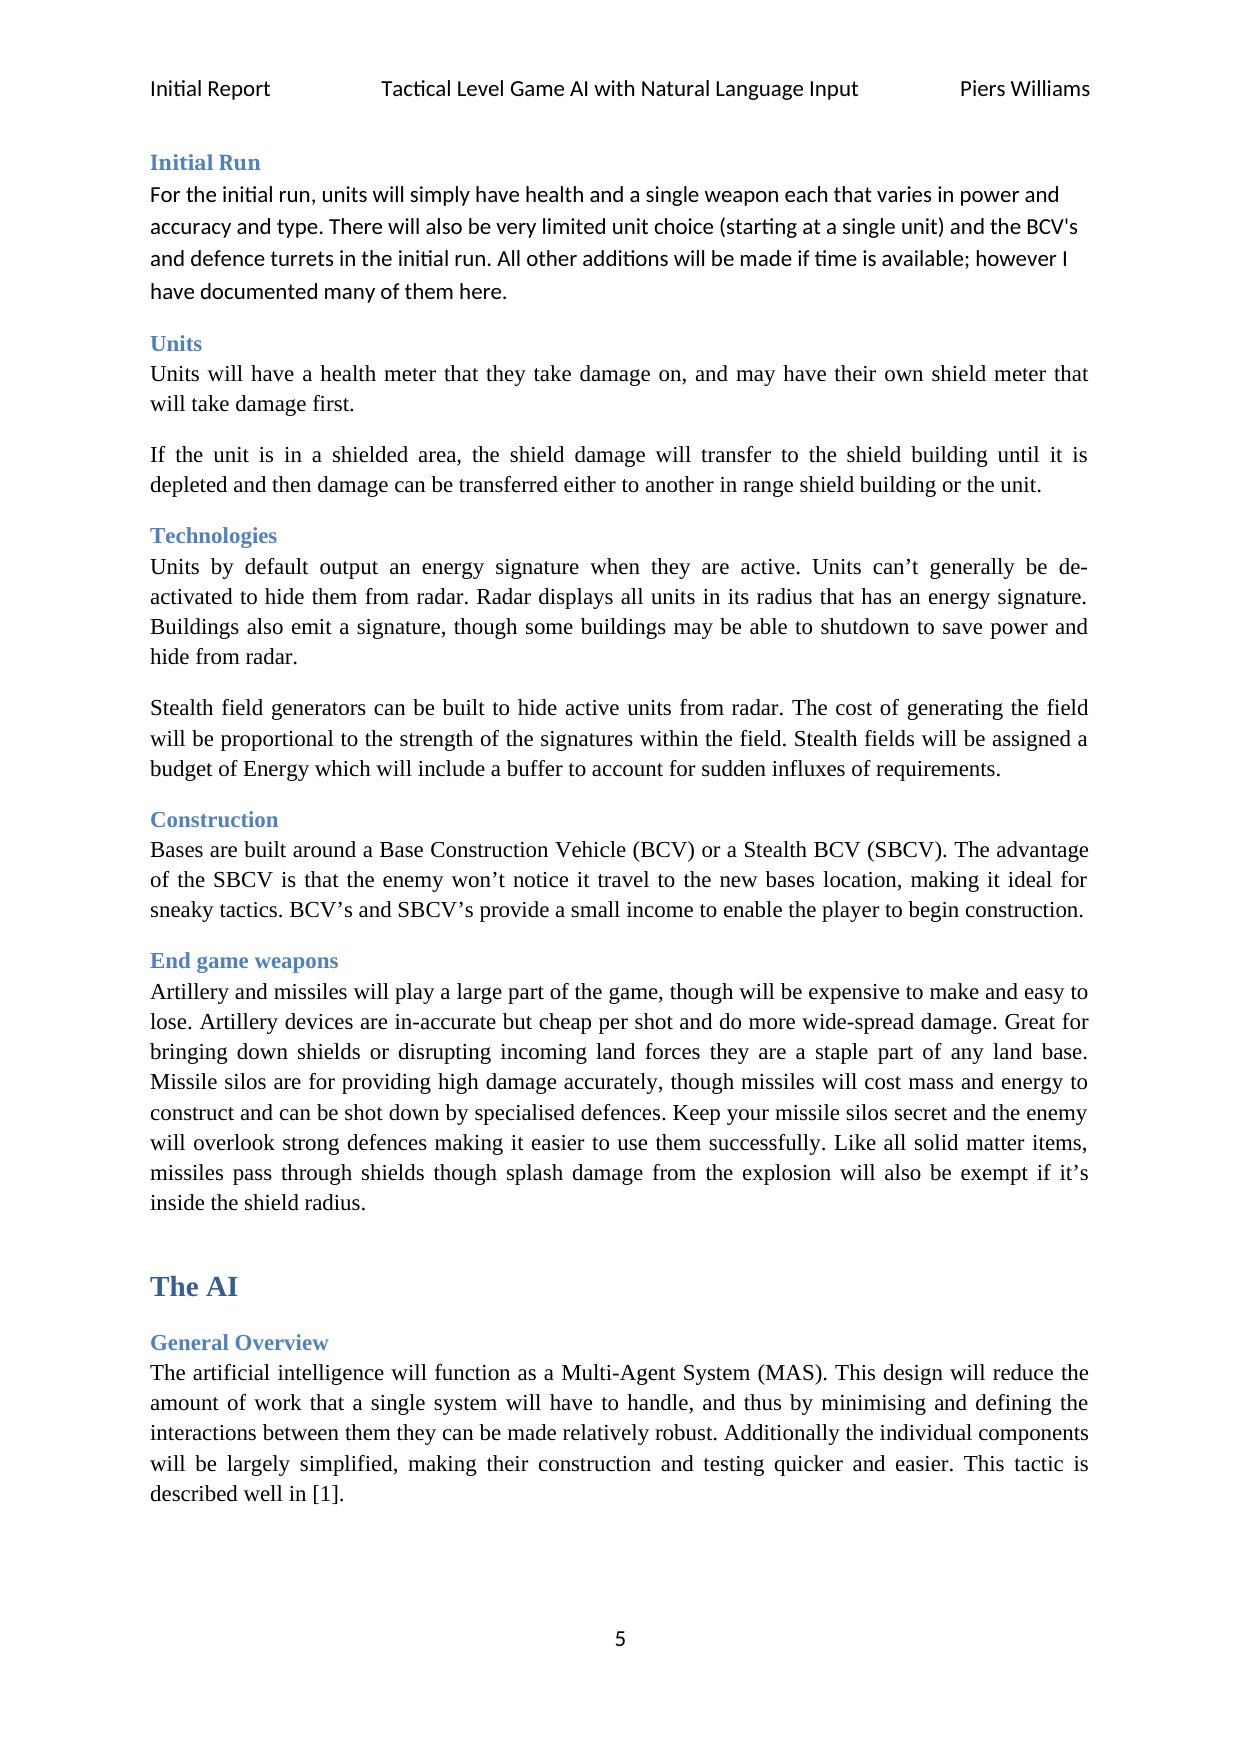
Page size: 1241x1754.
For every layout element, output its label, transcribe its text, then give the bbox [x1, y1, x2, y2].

subtitle General Overview [150, 1329, 1090, 1355]
subtitle The AI [150, 1269, 1090, 1303]
subtitle End game weapons [150, 947, 1090, 974]
text Units by default output an energy signature when they are active. Units can’t generally be de-activated to hide them from radar. Radar displays all units in its radius that has an energy signature. Buildings also emit a signature, though some buildings may be able to shutdown to save power and hide from radar. [150, 553, 1090, 670]
subtitle Initial Run [150, 150, 1090, 176]
text If the unit is in a shielded area, the shield damage will transfer to the shield building until it is depleted and then damage can be transferred either to another in range shield building or the unit. [150, 441, 1090, 498]
text Units will have a health meter that they take damage on, and may have their own shield meter that will take damage first. [150, 360, 1090, 417]
text Artillery and missiles will play a large part of the game, though will be expensive to make and easy to lose. Artillery devices are in-accurate but cheap per shot and do more wide-spread damage. Great for bringing down shields or disrupting incoming land forces they are a staple part of any land base. Missile silos are for providing high damage accurately, though missiles will cost mass and energy to construct and can be shot down by specialised defences. Keep your missile silos secret and the enemy will overlook strong defences making it easier to use them successfully. Like all solid matter items, missiles pass through shields though splash damage from the explosion will also be exempt if it’s inside the shield radius. [150, 978, 1090, 1216]
subtitle Units [150, 330, 1090, 356]
text Stealth field generators can be built to hide active units from radar. The cost of generating the field will be proportional to the strength of the signatures within the field. Stealth fields will be assigned a budget of Energy which will include a buffer to account for sudden influxes of requirements. [150, 694, 1090, 781]
subtitle Construction [150, 806, 1090, 832]
text For the initial run, units will simply have health and a single weapon each that varies in power and accuracy and type. There will also be very limited unit choice (starting at a single unit) and the BCV's and defence turrets in the initial run. All other additions will be made if time is available; however I have documented many of them here. [150, 180, 1090, 305]
subtitle Technologies [150, 522, 1090, 549]
text Bases are built around a Base Construction Vehicle (BCV) or a Stealth BCV (SBCV). The advantage of the SBCV is that the enemy won’t notice it travel to the new bases location, making it ideal for sneaky tactics. BCV’s and SBCV’s provide a small income to enable the player to begin construction. [150, 836, 1090, 923]
text The artificial intelligence will function as a Multi-Agent System (MAS). This design will reduce the amount of work that a single system will have to handle, and thus by minimising and defining the interactions between them they can be made relatively robust. Additionally the individual components will be largely simplified, making their construction and testing quicker and easier. This tactic is described well in [1]. [150, 1359, 1090, 1506]
